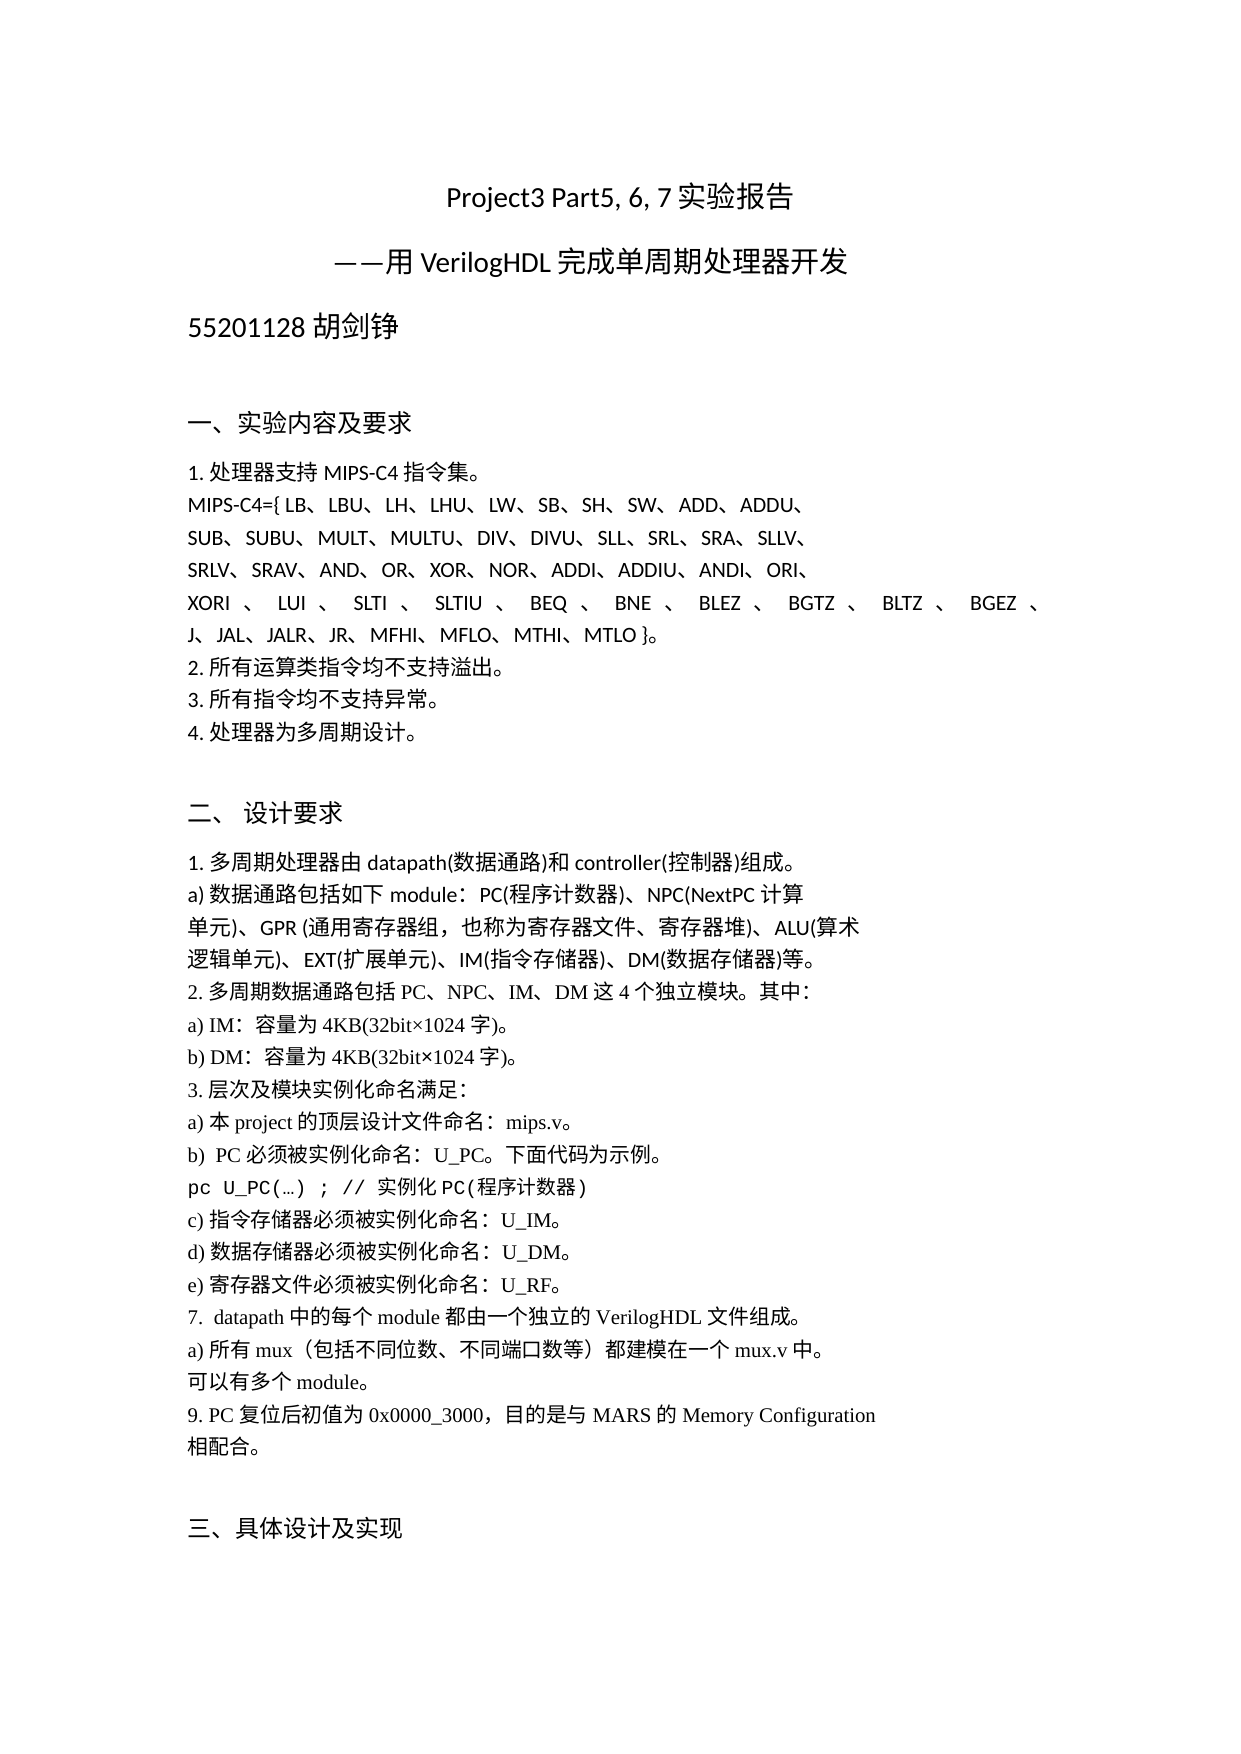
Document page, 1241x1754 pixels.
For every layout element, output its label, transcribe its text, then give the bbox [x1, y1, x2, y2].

text a) 所有 mux（包括不同位数、不同端口数等）都建模在一个 mux.v 中。 [187, 1332, 1053, 1364]
text 单元)、GPR (通用寄存器组，也称为寄存器文件、寄存器堆)、ALU(算术 [187, 909, 1053, 942]
text 2. 所有运算类指令均不支持溢出。 [187, 649, 1053, 682]
text a) IM：容量为 4KB(32bit×1024 字)。 [187, 1007, 1053, 1039]
list 三、具体设计及实现 [187, 1494, 1053, 1559]
text pc U_PC(…) ; // 实例化 PC(程序计数器) [187, 1169, 1053, 1202]
text 4. 处理器为多周期设计。 [187, 714, 1053, 747]
text 二、 设计要求 [187, 779, 1053, 844]
text 一、实验内容及要求 [187, 389, 1053, 454]
text 9. PC 复位后初值为 0x0000_3000，目的是与 MARS 的 Memory Configuration [187, 1397, 1053, 1429]
text 55201128 胡剑铮 [187, 292, 1053, 357]
text XORI、LUI、SLTI、SLTIU、BEQ、BNE、BLEZ、BGTZ、BLTZ、BGEZ、 J、JAL、JALR、JR、MFHI、MFLO、MTHI、MTLO }。 [187, 584, 1053, 649]
text a) 本 project 的顶层设计文件命名：mips.v。 [187, 1104, 1053, 1137]
text SUB、SUBU、MULT、MULTU、DIV、DIVU、SLL、SRL、SRA、SLLV、 [187, 519, 1053, 552]
text MIPS-C4={ LB、LBU、LH、LHU、LW、SB、SH、SW、ADD、ADDU、 [187, 487, 1053, 519]
text 3. 所有指令均不支持异常。 [187, 682, 1053, 714]
text 7. datapath 中的每个 module 都由一个独立的 VerilogHDL 文件组成。 [187, 1299, 1053, 1332]
text Project3 Part5, 6, 7实验报告 [187, 162, 1053, 227]
text 相配合。 [187, 1429, 1053, 1462]
text 逻辑单元)、EXT(扩展单元)、IM(指令存储器)、DM(数据存储器)等。 [187, 942, 1053, 974]
text 可以有多个 module。 [187, 1364, 1053, 1397]
text SRLV、SRAV、AND、OR、XOR、NOR、ADDI、ADDIU、ANDI、ORI、 [187, 552, 1053, 584]
text 1. 处理器支持 MIPS-C4 指令集。 [187, 454, 1053, 487]
text c) 指令存储器必须被实例化命名：U_IM。 [187, 1202, 1053, 1234]
text e) 寄存器文件必须被实例化命名：U_RF。 [187, 1267, 1053, 1299]
text 1. 多周期处理器由 datapath(数据通路)和 controller(控制器)组成。 [187, 844, 1053, 877]
text b) DM：容量为 4KB(32bit×1024 字)。 [187, 1039, 1053, 1072]
text d) 数据存储器必须被实例化命名：U_DM。 [187, 1234, 1053, 1267]
text a) 数据通路包括如下 module：PC(程序计数器)、NPC(NextPC 计算 [187, 877, 1053, 909]
text b) PC 必须被实例化命名：U_PC。下面代码为示例。 [187, 1137, 1053, 1169]
text 2. 多周期数据通路包括 PC、NPC、IM、DM 这 4 个独立模块。其中： [187, 974, 1053, 1007]
text 3. 层次及模块实例化命名满足： [187, 1072, 1053, 1104]
text ——用VerilogHDL完成单周期处理器开发 [187, 227, 1053, 292]
